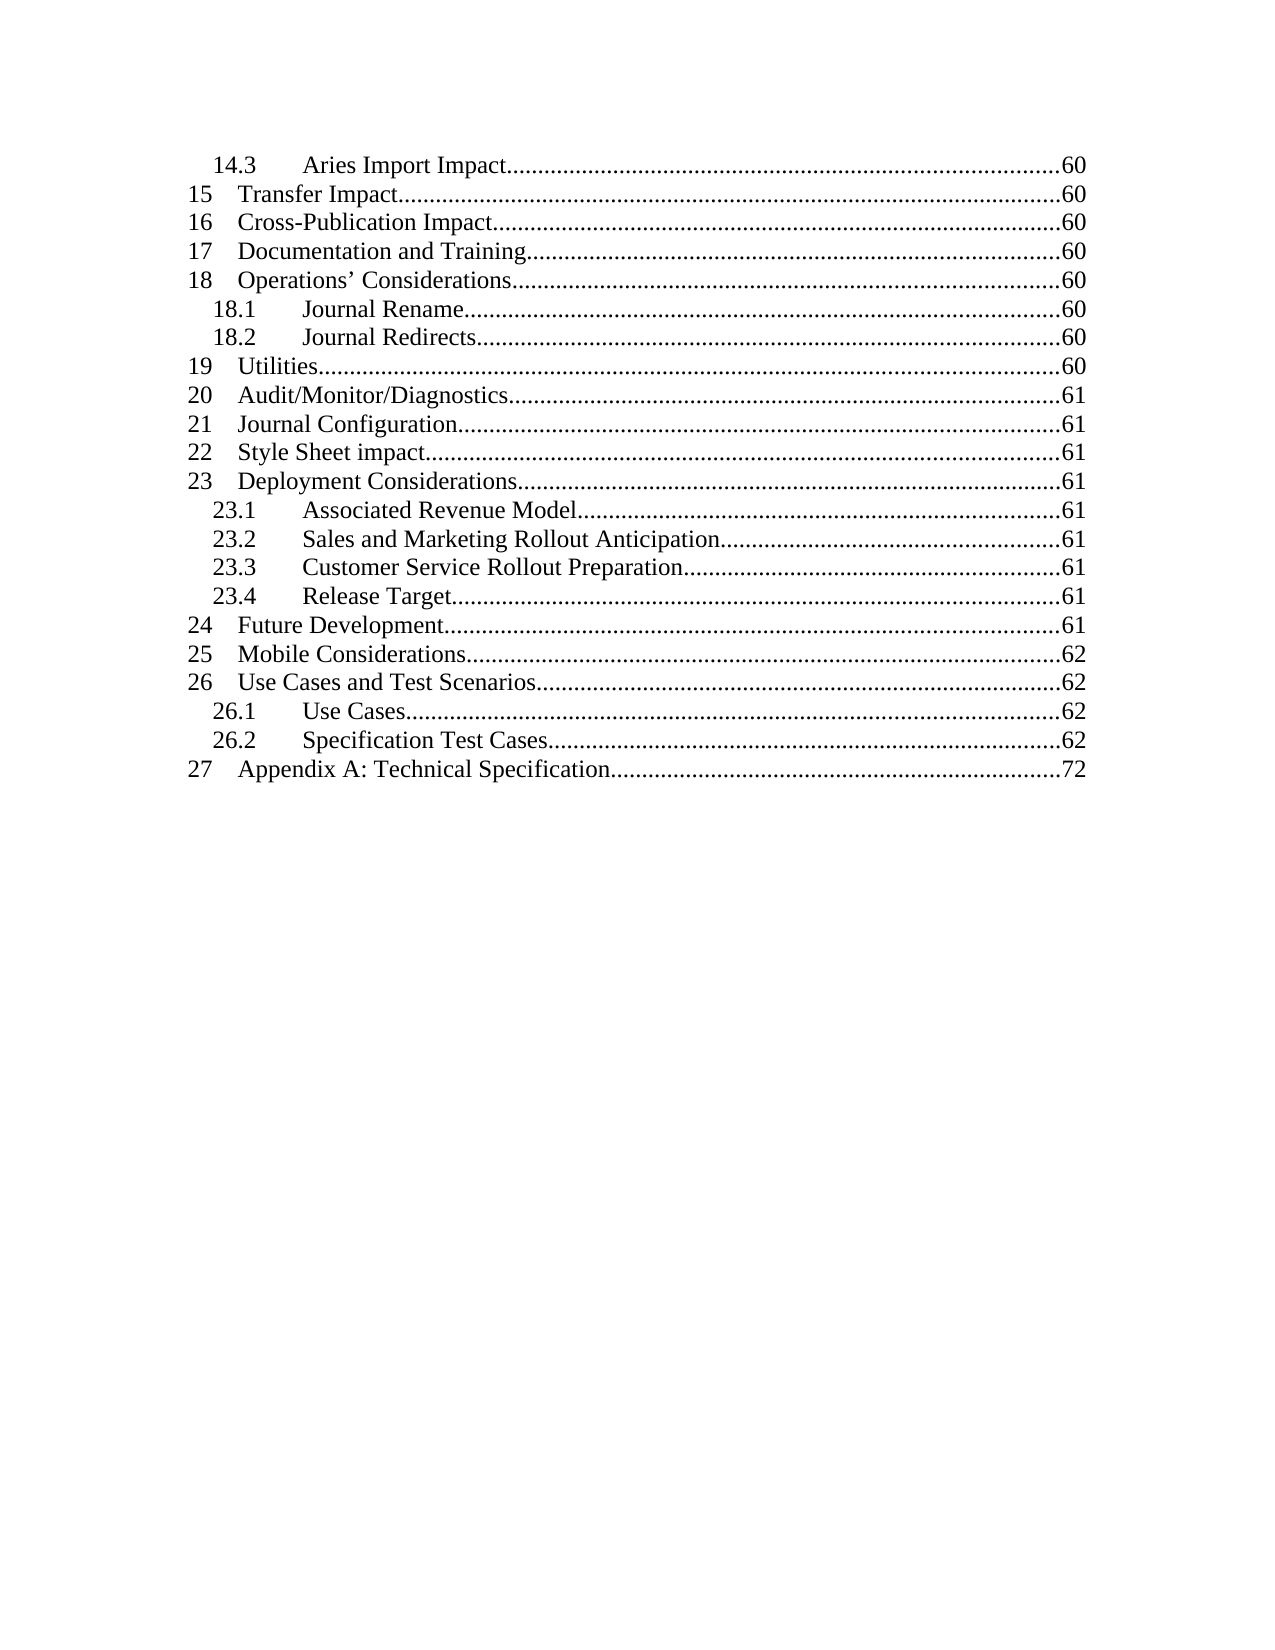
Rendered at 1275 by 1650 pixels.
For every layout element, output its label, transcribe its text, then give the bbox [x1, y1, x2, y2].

text 20 Audit/Monitor/Diagnostics 61 [187, 380, 1087, 409]
text 18.1 Journal Rename 60 [212, 294, 1087, 322]
text 23.4 Release Target 61 [212, 581, 1087, 610]
text 23.3 Customer Service Rollout Preparation 61 [212, 552, 1087, 581]
text 27 Appendix A: Technical Specification 72 [187, 754, 1087, 782]
text 23.1 Associated Revenue Model 61 [212, 495, 1087, 524]
text 23 Deployment Considerations 61 [187, 466, 1087, 495]
text 21 Journal Configuration 61 [187, 409, 1087, 437]
text 23.2 Sales and Marketing Rollout Anticipation 61 [212, 524, 1087, 552]
text 14.3 Aries Import Impact 60 [212, 150, 1087, 179]
text 18 Operations’ Considerations 60 [187, 265, 1087, 294]
text 26 Use Cases and Test Scenarios 62 [187, 667, 1087, 696]
text 25 Mobile Considerations 62 [187, 639, 1087, 667]
text 18.2 Journal Redirects 60 [212, 322, 1087, 351]
text 22 Style Sheet impact 61 [187, 437, 1087, 466]
text 19 Utilities 60 [187, 351, 1087, 380]
text 24 Future Development 61 [187, 610, 1087, 639]
text 26.2 Specification Test Cases 62 [212, 725, 1087, 754]
text 26.1 Use Cases 62 [212, 696, 1087, 725]
text 16 Cross-Publication Impact 60 [187, 207, 1087, 236]
text 17 Documentation and Training 60 [187, 236, 1087, 265]
text 15 Transfer Impact 60 [187, 179, 1087, 207]
